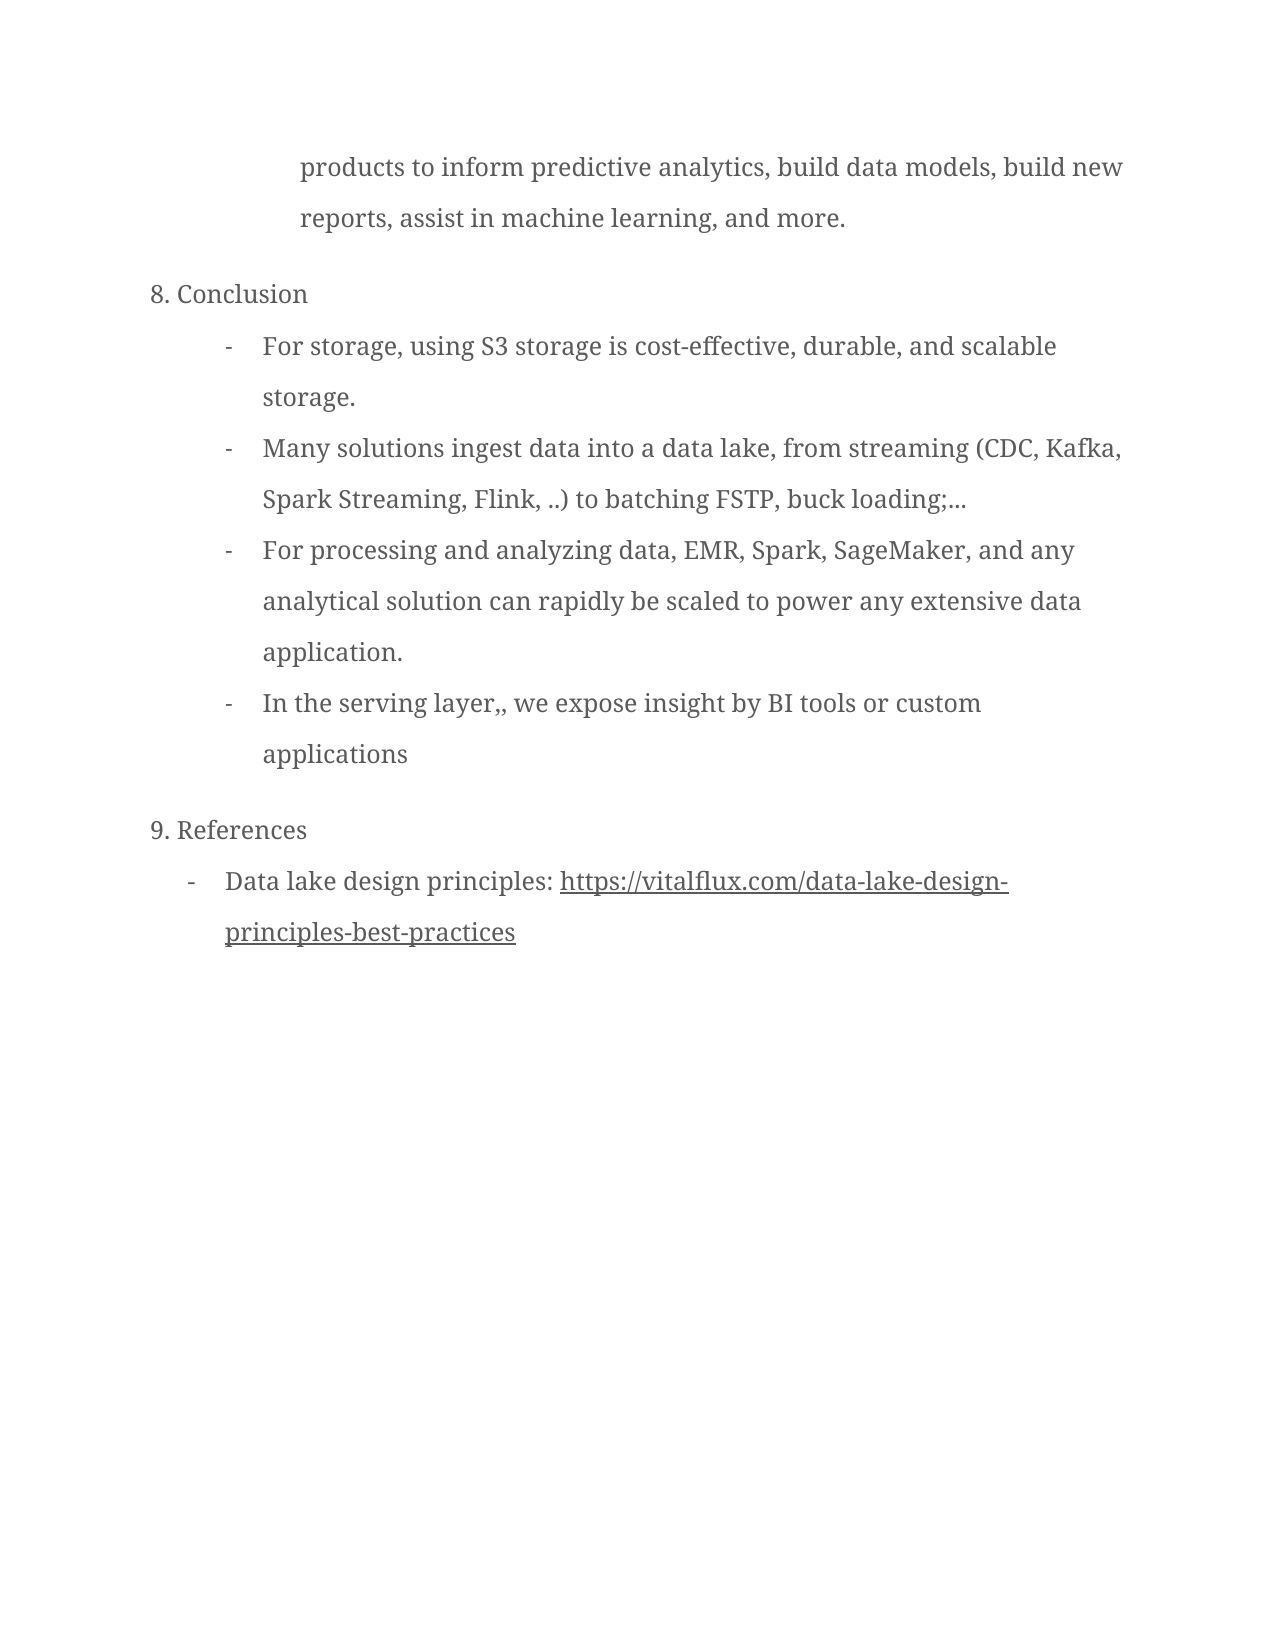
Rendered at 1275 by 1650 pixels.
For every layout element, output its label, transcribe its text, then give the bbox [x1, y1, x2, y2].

subtitle 8. Conclusion [150, 277, 1125, 311]
list Many solutions ingest data into a data lake, from streaming (CDC, Kafka, Spark Streaming, Flink, ..) to batching FSTP, buck loading;... [225, 430, 1125, 515]
list Data lake design principles: https://vitalflux.com/data-lake-design-principles-best-practices [187, 863, 1125, 949]
list In the serving layer,, we expose insight by BI tools or custom applications [225, 685, 1125, 771]
list For processing and analyzing data, EMR, Spark, SageMaker, and any analytical solution can rapidly be scaled to power any extensive data application. [225, 532, 1125, 668]
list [262, 150, 1125, 235]
subtitle 9. References [150, 812, 1125, 847]
list For storage, using S3 storage is cost-effective, durable, and scalable storage. [225, 328, 1125, 413]
